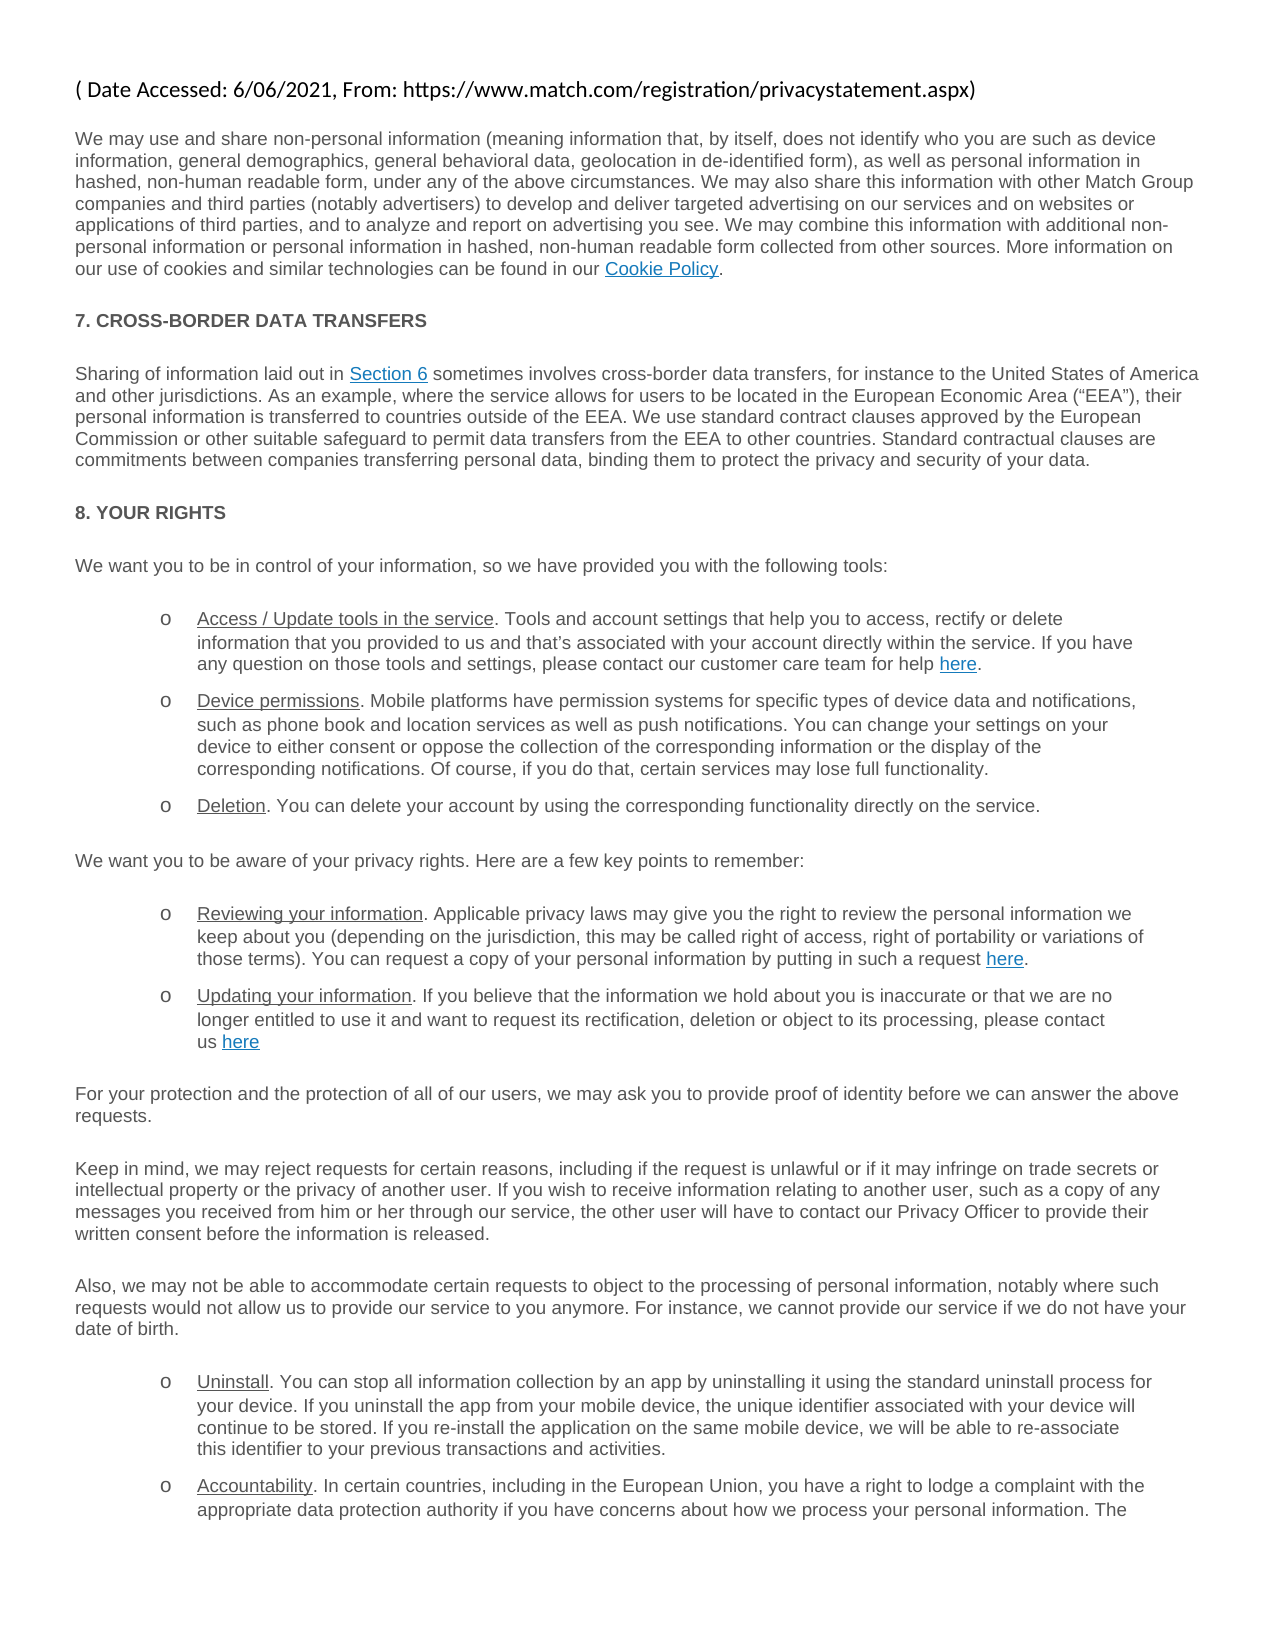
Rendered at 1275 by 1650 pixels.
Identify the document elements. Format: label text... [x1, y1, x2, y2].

text 7. CROSS-BORDER DATA TRANSFERS [75, 310, 1200, 332]
text Also, we may not be able to accommodate certain requests to object to the processing of personal information, notably where such requests would not allow us to provide our service to you anymore. For instance, we cannot provide our service if we do not have your date of birth. [75, 1275, 1200, 1340]
text 8. YOUR RIGHTS [75, 502, 1200, 524]
text We want you to be in control of your information, so we have provided you with the following tools: [75, 555, 1200, 576]
text Keep in mind, we may reject requests for certain reasons, including if the request is unlawful or if it may infringe on trade secrets or intellectual property or the privacy of another user. If you wish to receive information relating to another user, such as a copy of any messages you received from him or her through our service, the other user will have to contact our Privacy Officer to provide their written consent before the information is released. [75, 1158, 1200, 1244]
text We may use and share non-personal information (meaning information that, by itself, does not identify who you are such as device information, general demographics, general behavioral data, geolocation in de-identified form), as well as personal information in hashed, non-human readable form, under any of the above circumstances. We may also share this information with other Match Group companies and third parties (notably advertisers) to develop and deliver targeted advertising on our services and on websites or applications of third parties, and to analyze and report on advertising you see. We may combine this information with additional non-personal information or personal information in hashed, non-human readable form collected from other sources. More information on our use of cookies and similar technologies can be found in our Cookie Policy. [75, 128, 1200, 279]
list Reviewing your information. Applicable privacy laws may give you the right to review the personal information we keep about you (depending on the jurisdiction, this may be called right of access, right of portability or variations of those terms). You can request a copy of your personal information by putting in such a request here. [159, 902, 1153, 969]
text We want you to be aware of your privacy rights. Here are a few key points to remember: [75, 849, 1200, 871]
list Deletion. You can delete your account by using the corresponding functionality directly on the service. [159, 794, 1153, 818]
list Device permissions. Mobile platforms have permission systems for specific types of device data and notifications, such as phone book and location services as well as push notifications. You can change your settings on your device to either consent or oppose the collection of the corresponding information or the display of the corresponding notifications. Of course, if you do that, certain services may lose full functionality. [159, 690, 1153, 779]
list Updating your information. If you believe that the information we hold about you is inaccurate or that we are no longer entitled to use it and want to request its rectification, deletion or object to its processing, please contact us here [159, 985, 1153, 1052]
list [159, 1475, 1153, 1521]
list Uninstall. You can stop all information collection by an app by uninstalling it using the standard uninstall process for your device. If you uninstall the app from your mobile device, the unique identifier associated with your device will continue to be stored. If you re-install the application on the same mobile device, we will be able to re-associate this identifier to your previous transactions and activities. [159, 1371, 1153, 1459]
list Access / Update tools in the service. Tools and account settings that help you to access, rectify or delete information that you provided to us and that’s associated with your account directly within the service. If you have any question on those tools and settings, please contact our customer care team for help here. [159, 608, 1153, 675]
text For your protection and the protection of all of our users, we may ask you to provide proof of identity before we can answer the above requests. [75, 1083, 1200, 1126]
text Sharing of information laid out in Section 6 sometimes involves cross-border data transfers, for instance to the United States of America and other jurisdictions. As an example, where the service allows for users to be located in the European Economic Area (“EEA”), their personal information is transferred to countries outside of the EEA. We use standard contract clauses approved by the European Commission or other suitable safeguard to permit data transfers from the EEA to other countries. Standard contractual clauses are commitments between companies transferring personal data, binding them to protect the privacy and security of your data. [75, 363, 1200, 471]
